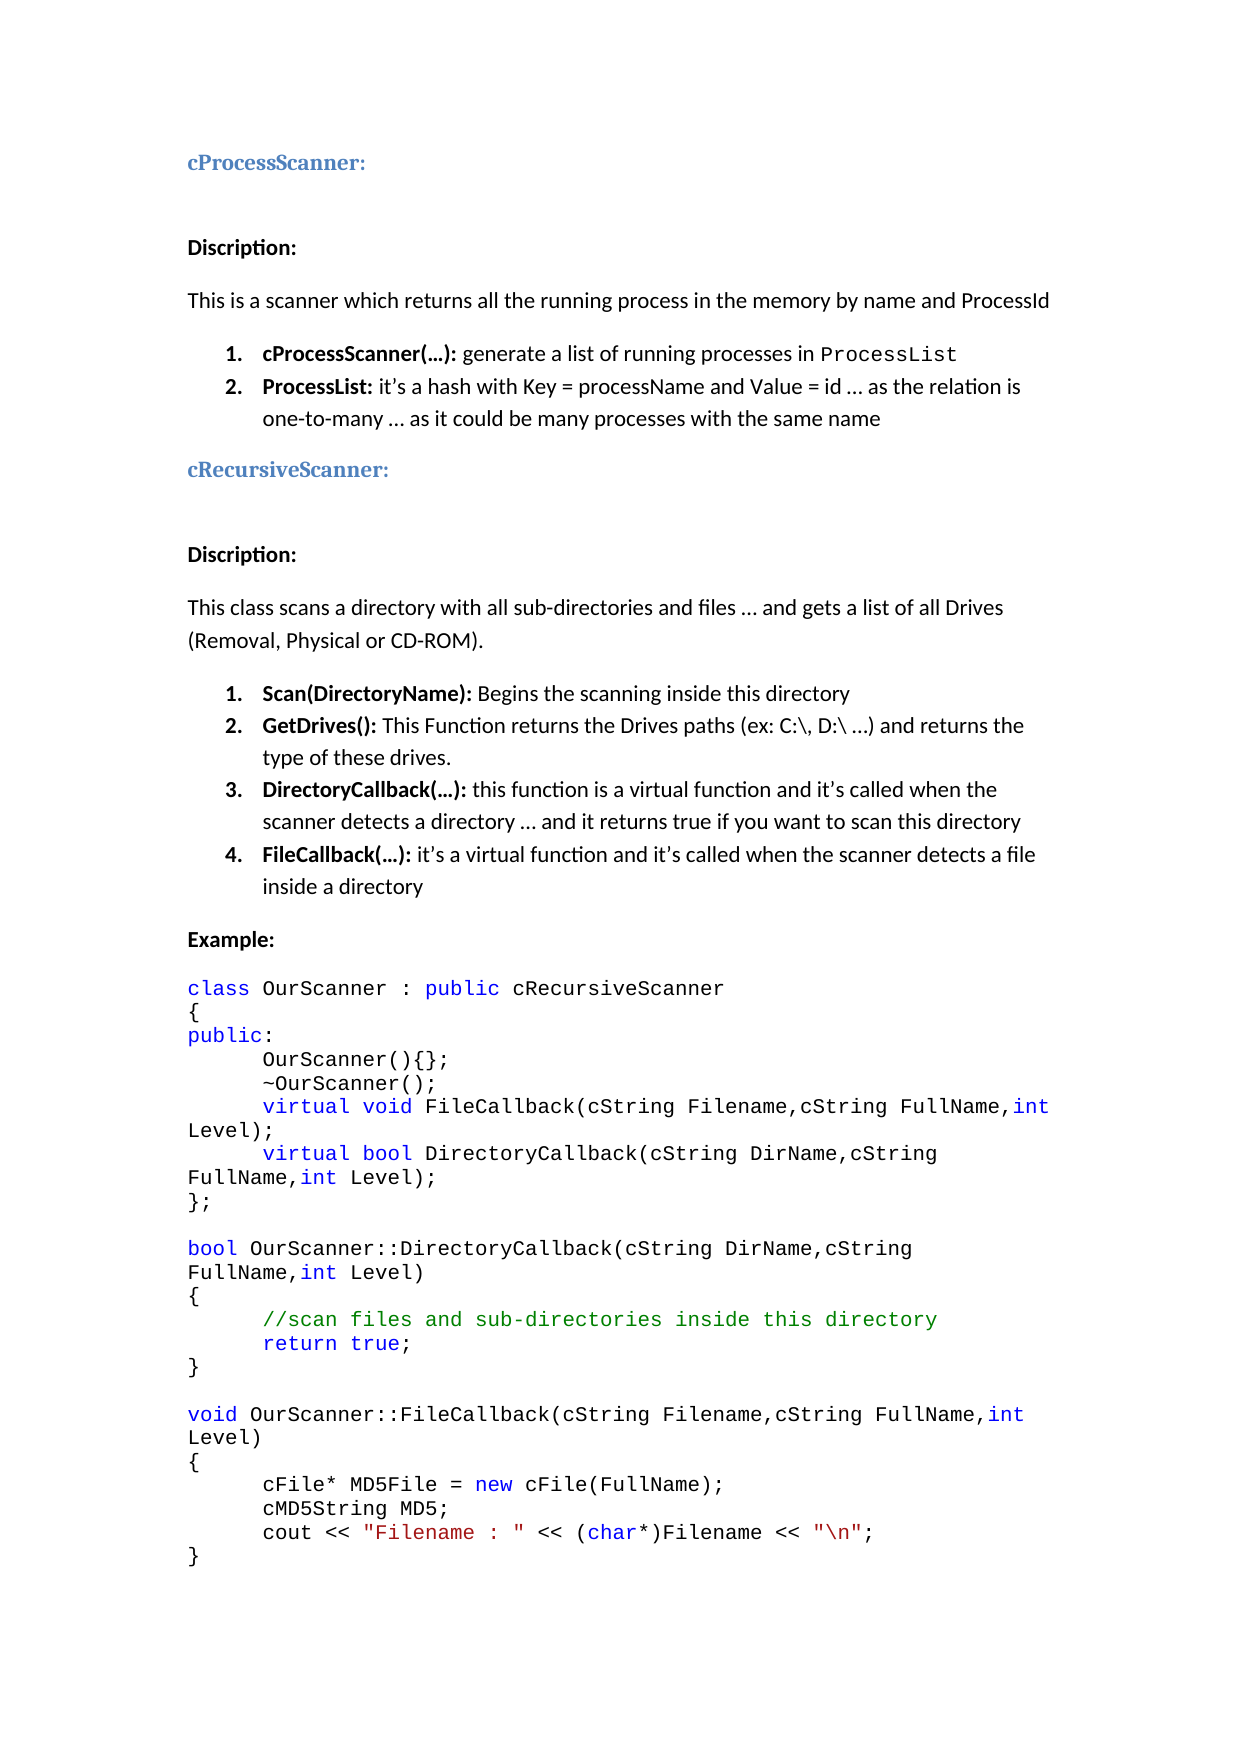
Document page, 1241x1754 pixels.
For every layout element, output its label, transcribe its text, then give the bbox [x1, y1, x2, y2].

text cout << "Filename : " << (char*)Filename << "\n"; [187, 1522, 1053, 1545]
text }; [187, 1191, 1053, 1214]
list GetDrives(): This Function returns the Drives paths (ex: C:\, D:\ …) and returns the type of these drives. [225, 711, 1053, 771]
text Discription: [187, 541, 1053, 568]
text cFile* MD5File = new cFile(FullName); [187, 1474, 1053, 1498]
text Discription: [187, 233, 1053, 261]
text { [187, 1451, 1053, 1474]
text { [187, 1002, 1053, 1025]
text } [187, 1356, 1053, 1380]
text ~OurScanner(); [187, 1072, 1053, 1096]
text This class scans a directory with all sub-directories and files … and gets a list of all Drives (Removal, Physical or CD-ROM). [187, 593, 1053, 654]
list DirectoryCallback(…): this function is a virtual function and it’s called when the scanner detects a directory … and it returns true if you want to scan this directory [225, 775, 1053, 836]
text public: [187, 1025, 1053, 1049]
text cMD5String MD5; [187, 1498, 1053, 1522]
text class OurScanner : public cRecursiveScanner [187, 978, 1053, 1002]
subtitle cProcessScanner: [187, 150, 1053, 176]
text void OurScanner::FileCallback(cString Filename,cString FullName,int Level) [187, 1403, 1053, 1451]
text bool OurScanner::DirectoryCallback(cString DirName,cString FullName,int Level) [187, 1238, 1053, 1285]
list cProcessScanner(…): generate a list of running processes in ProcessList [225, 339, 1053, 368]
text } [187, 1545, 1053, 1569]
subtitle cRecursiveScanner: [187, 457, 1053, 484]
text OurScanner(){}; [187, 1049, 1053, 1072]
text //scan files and sub-directories inside this directory [187, 1309, 1053, 1333]
text { [187, 1285, 1053, 1309]
text virtual void FileCallback(cString Filename,cString FullName,int Level); [187, 1096, 1053, 1143]
text virtual bool DirectoryCallback(cString DirName,cString FullName,int Level); [187, 1143, 1053, 1191]
list ProcessList: it’s a hash with Key = processName and Value = id … as the relation is one-to-many … as it could be many processes with the same name [225, 372, 1053, 432]
text return true; [187, 1333, 1053, 1356]
list Scan(DirectoryName): Begins the scanning inside this directory [225, 679, 1053, 707]
text This is a scanner which returns all the running process in the memory by name and ProcessId [187, 286, 1053, 314]
text Example: [187, 925, 1053, 953]
list FileCallback(…): it’s a virtual function and it’s called when the scanner detects a file inside a directory [225, 840, 1053, 900]
